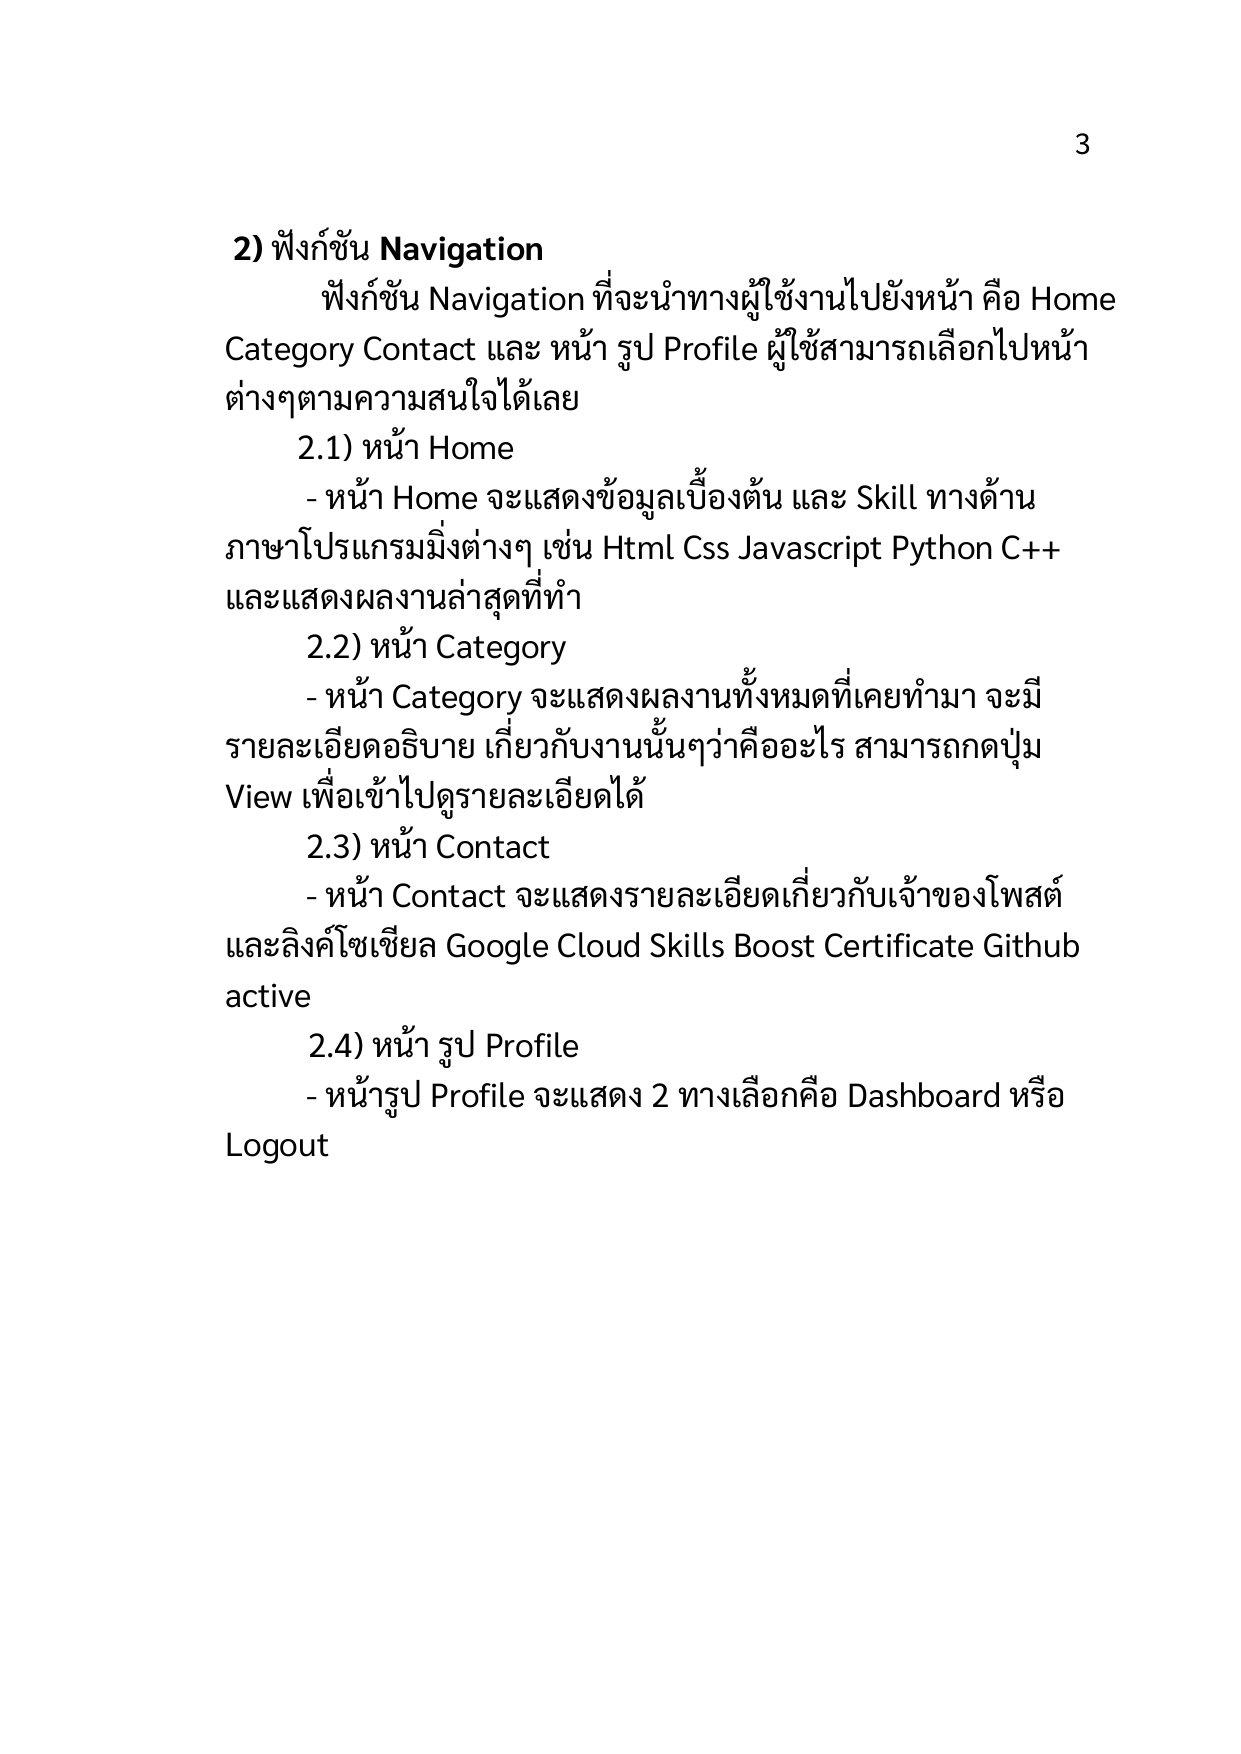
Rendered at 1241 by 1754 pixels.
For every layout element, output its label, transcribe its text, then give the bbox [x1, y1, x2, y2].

text 2) ฟังก์ชัน Navigation [225, 225, 1090, 268]
text 2.4) หน้า รูป Profile [225, 1022, 1090, 1065]
text - หน้า Home จะแสดงข้อมูลเบื้องต้น และ Skill ทางด้านภาษาโปรแกรมมิ่งต่างๆ เช่น Html Css Javascript Python C++ และแสดงผลงานล่าสุดที่ทำ [225, 474, 1090, 617]
text 2.3) หน้า Contact [225, 822, 1090, 866]
text - หน้า Contact จะแสดงรายละเอียดเกี่ยวกับเจ้าของโพสต์และลิงค์โซเชียล Google Cloud Skills Boost Certificate Github active [225, 872, 1090, 1015]
text ฟังก์ชัน Navigationที่จะนำทางผู้ใช้งานไปยังหน้า คือ Home Category Contact และ หน้า รูป Profile ผู้ใช้สามารถเลือกไปหน้าต่างๆตามความสนใจได้เลย [225, 275, 1090, 418]
text 2.1) หน้า Home [225, 424, 1090, 467]
text - หน้ารูป Profile จะแสดง 2 ทางเลือกคือ Dashboard หรือ Logout [225, 1071, 1090, 1164]
text - หน้า Category จะแสดงผลงานทั้งหมดที่เคยทำมา จะมีรายละเอียดอธิบาย เกี่ยวกับงานนั้นๆว่าคืออะไร สามารถกดปุ่ม View เพื่อเข้าไปดูรายละเอียดได้ [225, 673, 1090, 816]
text 2.2) หน้า Category [225, 623, 1090, 667]
